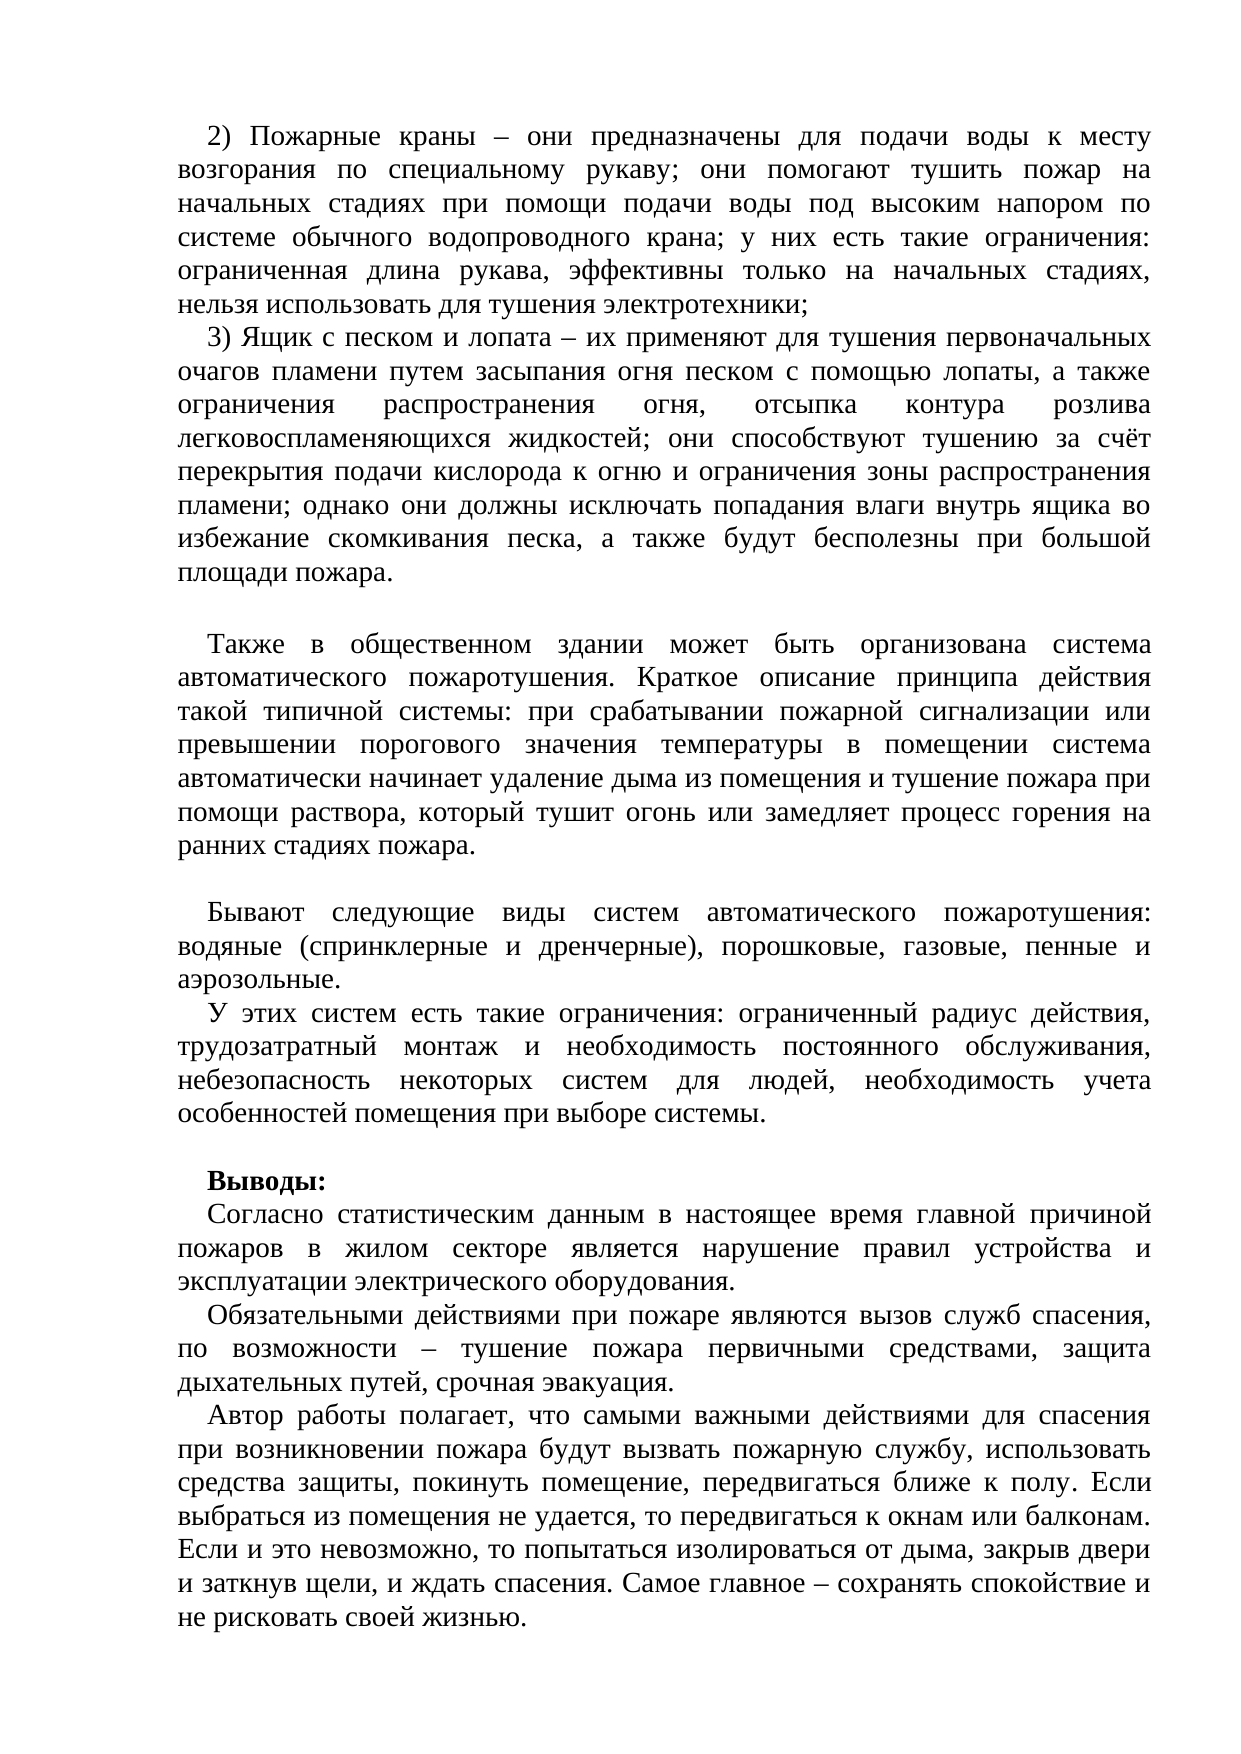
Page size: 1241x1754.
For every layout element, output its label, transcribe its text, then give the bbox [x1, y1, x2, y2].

text 3) Ящик с песком и лопата – их применяют для тушения первоначальных очагов пламени путем засыпания огня песком с помощью лопаты, а также ограничения распространения огня, отсыпка контура розлива легковоспламеняющихся жидкостей; они способствуют тушению за счёт перекрытия подачи кислорода к огню и ограничения зоны распространения пламени; однако они должны исключать попадания влаги внутрь ящика во избежание скомкивания песка, а также будут бесполезны при большой площади пожара. [177, 319, 1152, 588]
text Согласно статистическим данным в настоящее время главной причиной пожаров в жилом секторе является нарушение правил устройства и эксплуатации электрического оборудования. [177, 1196, 1152, 1297]
text Обязательными действиями при пожаре являются вызов служб спасения, по возможности – тушение пожара первичными средствами, защита дыхательных путей, срочная эвакуация. [177, 1297, 1152, 1397]
text Автор работы полагает, что самыми важными действиями для спасения при возникновении пожара будут вызвать пожарную службу, использовать средства защиты, покинуть помещение, передвигаться ближе к полу. Если выбраться из помещения не удается, то передвигаться к окнам или балконам. Если и это невозможно, то попытаться изолироваться от дыма, закрыв двери и заткнув щели, и ждать спасения. Самое главное – сохранять спокойствие и не рисковать своей жизнью. [177, 1397, 1152, 1632]
text Также в общественном здании может быть организована система автоматического пожаротушения. Краткое описание принципа действия такой типичной системы: при срабатывании пожарной сигнализации или превышении порогового значения температуры в помещении система автоматически начинает удаление дыма из помещения и тушение пожара при помощи раствора, который тушит огонь или замедляет процесс горения на ранних стадиях пожара. [177, 626, 1152, 861]
text У этих систем есть такие ограничения: ограниченный радиус действия, трудозатратный монтаж и необходимость постоянного обслуживания, небезопасность некоторых систем для людей, необходимость учета особенностей помещения при выборе системы. [177, 995, 1152, 1129]
text Бывают следующие виды систем автоматического пожаротушения: водяные (спринклерные и дренчерные), порошковые, газовые, пенные и аэрозольные. [177, 894, 1152, 995]
text 2) Пожарные краны – они предназначены для подачи воды к месту возгорания по специальному рукаву; они помогают тушить пожар на начальных стадиях при помощи подачи воды под высоким напором по системе обычного водопроводного крана; у них есть такие ограничения: ограниченная длина рукава, эффективны только на начальных стадиях, нельзя использовать для тушения электротехники; [177, 118, 1152, 319]
text Выводы: [177, 1163, 1152, 1196]
